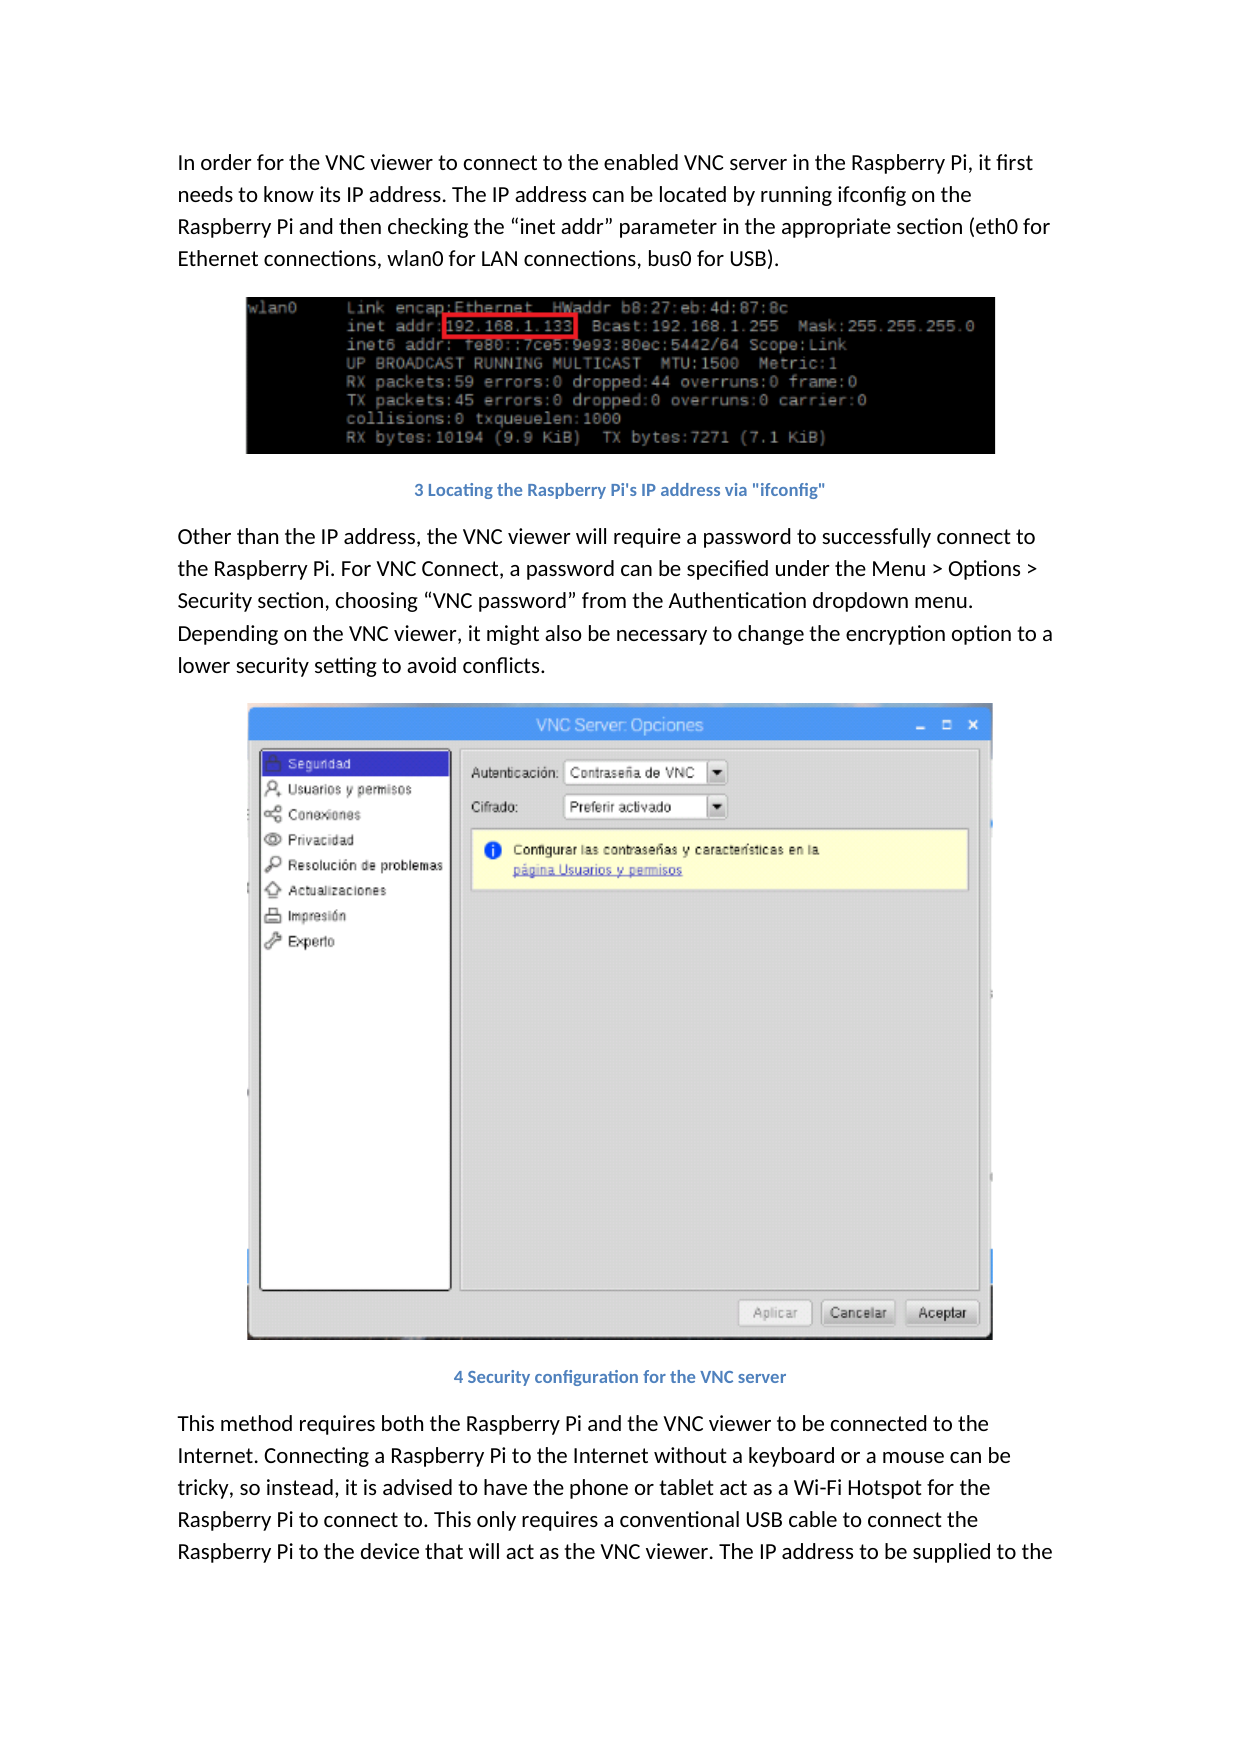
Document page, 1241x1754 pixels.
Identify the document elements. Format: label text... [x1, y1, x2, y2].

text Other than the IP address, the VNC viewer will require a password to successfully connect to the Raspberry Pi. For VNC Connect, a password can be specified under the Menu > Options > Security section, choosing “VNC password” from the Authentication dropdown menu. Depending on the VNC viewer, it might also be necessary to change the encryption option to a lower security setting to avoid conflicts. [177, 522, 1063, 679]
picture [245, 297, 995, 454]
text In order for the VNC viewer to connect to the enabled VNC server in the Raspberry Pi, it first needs to know its IP address. The IP address can be located by running ifconfig on the Raspberry Pi and then checking the “inet addr” parameter in the appropriate section (eth0 for Ethernet connections, wlan0 for LAN connections, bus0 for USB). [177, 148, 1063, 272]
picture [247, 703, 993, 1340]
